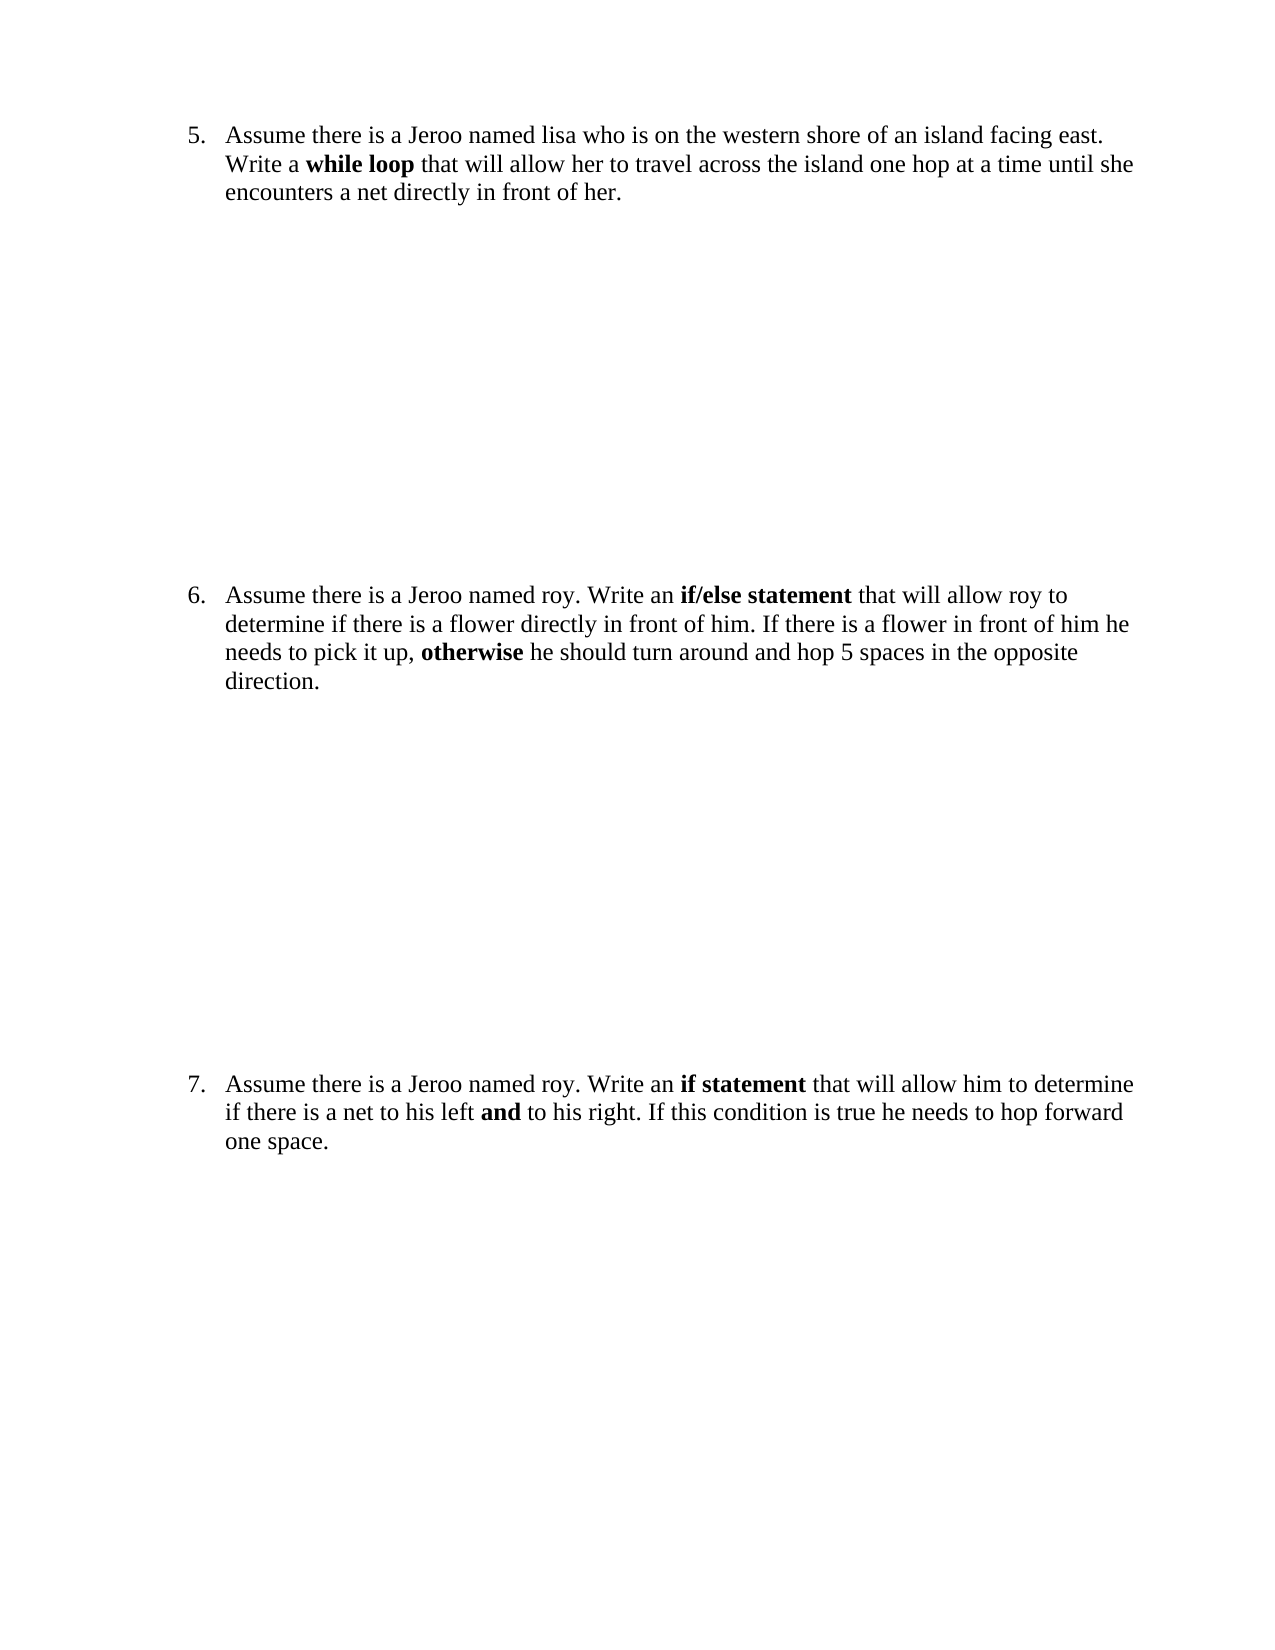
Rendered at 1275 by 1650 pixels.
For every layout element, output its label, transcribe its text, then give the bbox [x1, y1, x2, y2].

list Assume there is a Jeroo named roy. Write an if statement that will allow him to determine if there is a net to his left and to his right. If this condition is true he needs to hop forward one space. [187, 1069, 1155, 1155]
list Assume there is a Jeroo named lisa who is on the western shore of an island facing east. Write a while loop that will allow her to travel across the island one hop at a time until she encounters a net directly in front of her. [187, 120, 1155, 206]
list Assume there is a Jeroo named roy. Write an if/else statement that will allow roy to determine if there is a flower directly in front of him. If there is a flower in front of him he needs to pick it up, otherwise he should turn around and hop 5 spaces in the opposite direction. [187, 580, 1155, 695]
